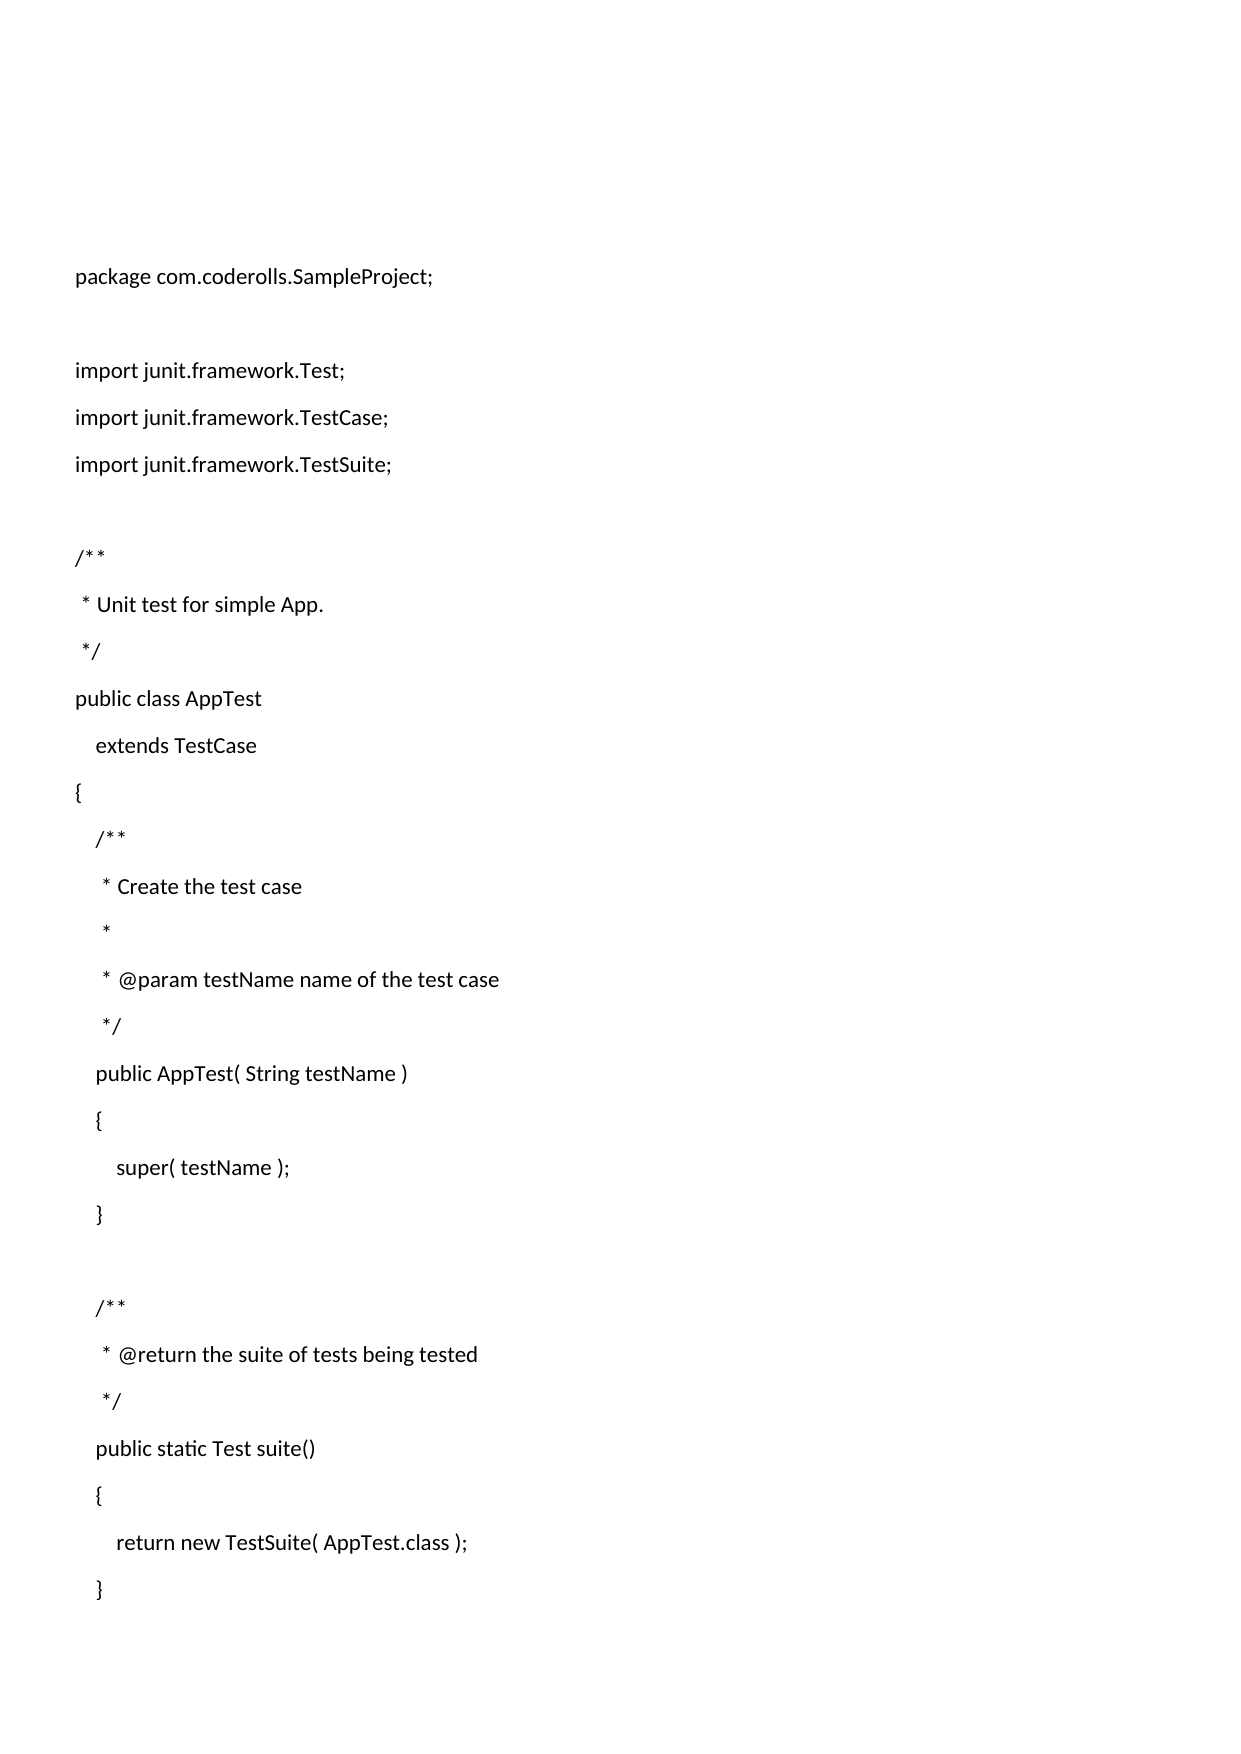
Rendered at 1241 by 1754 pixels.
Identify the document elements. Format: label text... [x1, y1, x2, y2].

text import junit.framework.TestCase; [75, 403, 1165, 431]
text * @return the suite of tests being tested [75, 1341, 1165, 1369]
text } [75, 1200, 1165, 1228]
text public static Test suite() [75, 1434, 1165, 1462]
text /** [75, 544, 1165, 572]
text import junit.framework.TestSuite; [75, 450, 1165, 478]
text public AppTest( String testName ) [75, 1059, 1165, 1087]
text import junit.framework.Test; [75, 356, 1165, 384]
text * [75, 919, 1165, 947]
text { [75, 1481, 1165, 1509]
text * Unit test for simple App. [75, 591, 1165, 619]
text /** [75, 1294, 1165, 1322]
text * Create the test case [75, 872, 1165, 900]
text { [75, 1106, 1165, 1134]
text return new TestSuite( AppTest.class ); [75, 1528, 1165, 1556]
text */ [75, 1387, 1165, 1416]
text } [75, 1575, 1165, 1603]
text extends TestCase [75, 731, 1165, 759]
text * @param testName name of the test case [75, 966, 1165, 994]
text { [75, 778, 1165, 806]
text /** [75, 825, 1165, 853]
text */ [75, 637, 1165, 666]
text public class AppTest [75, 684, 1165, 712]
text */ [75, 1012, 1165, 1041]
text package com.coderolls.SampleProject; [75, 262, 1165, 291]
text super( testName ); [75, 1153, 1165, 1181]
